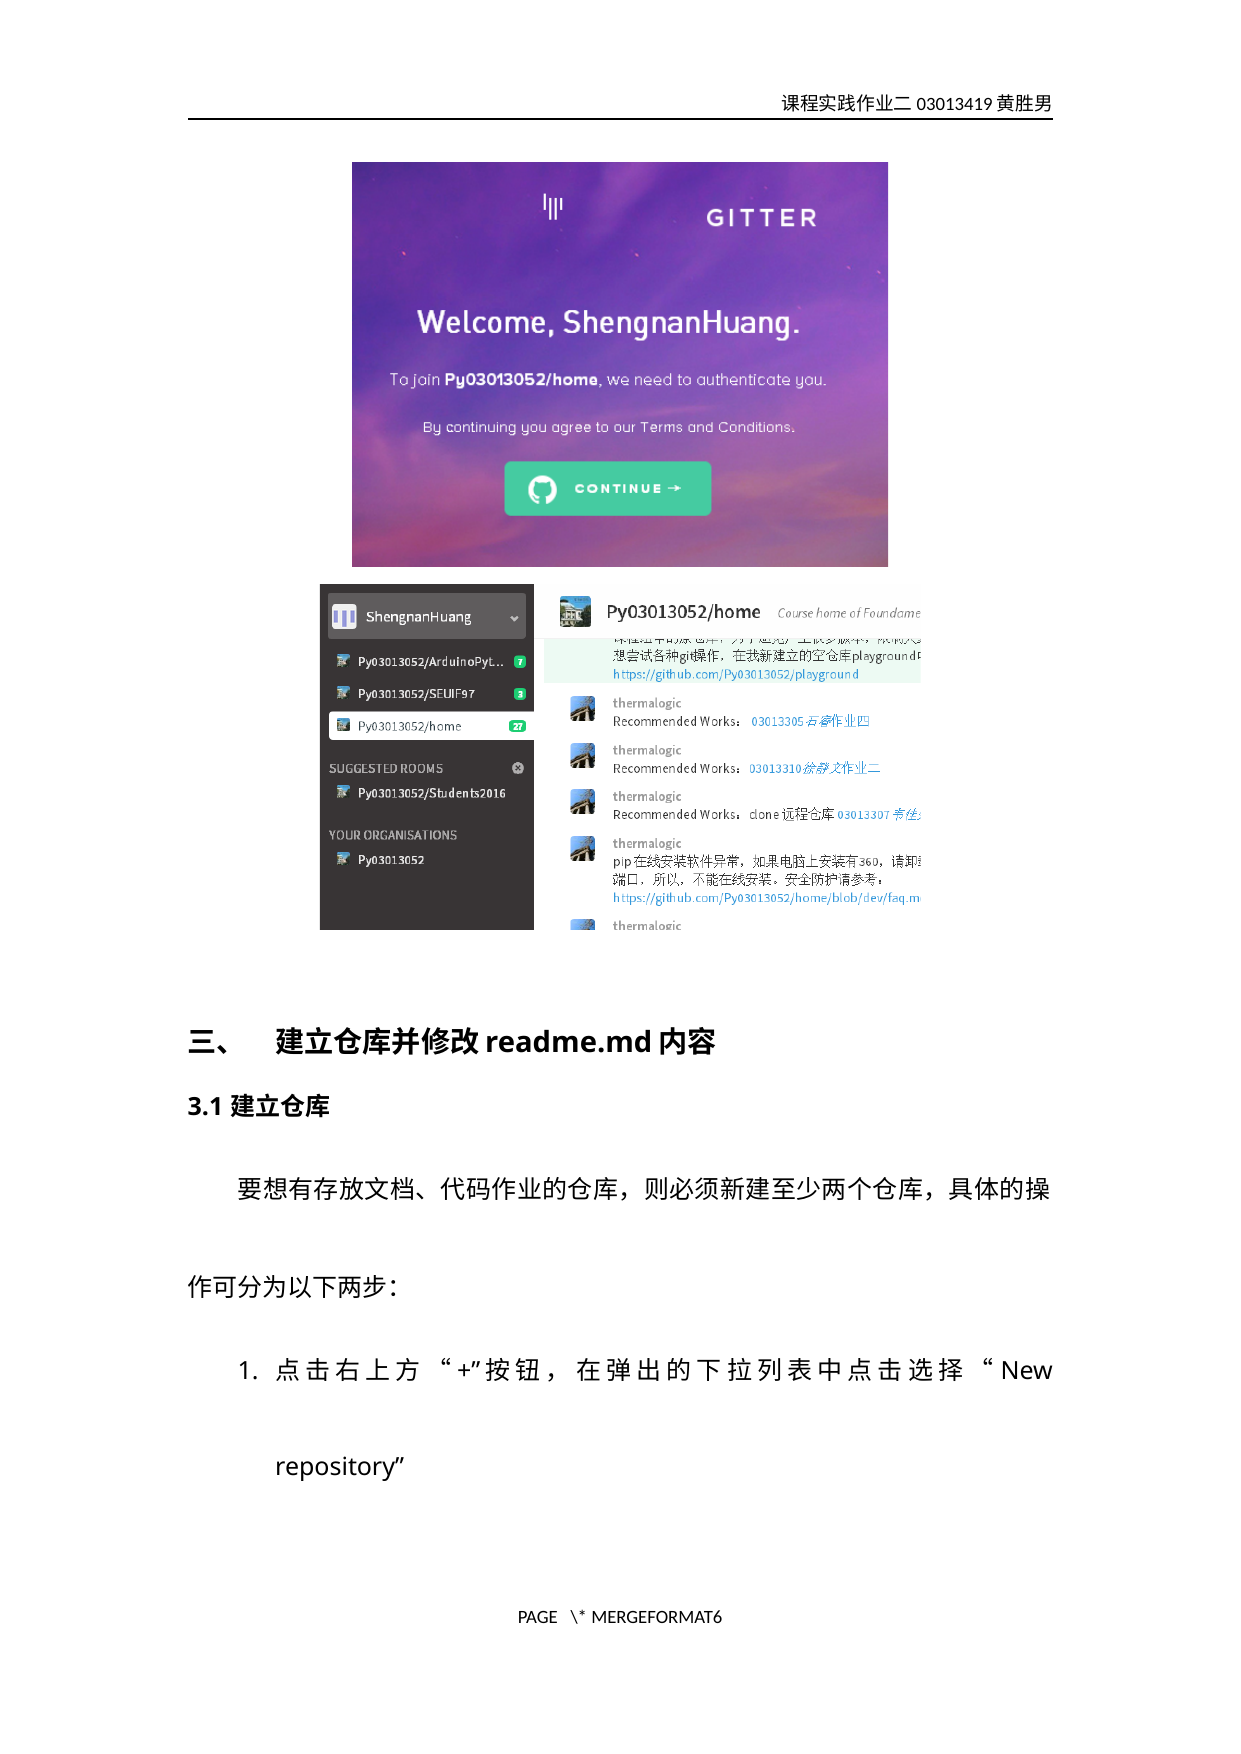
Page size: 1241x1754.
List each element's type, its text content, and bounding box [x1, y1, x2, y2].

list 点击右上方“+”按钮，在弹出的下拉列表中点击选择“New repository” [237, 1336, 1053, 1498]
list 建立仓库并修改readme.md内容 [187, 1007, 1053, 1072]
picture [319, 584, 921, 930]
picture [352, 162, 889, 567]
list 要想有存放文档、代码作业的仓库，则必须新建至少两个仓库，具体的操作可分为以下两步： [187, 1155, 1053, 1318]
text 3.1 建立仓库 [187, 1072, 1053, 1137]
